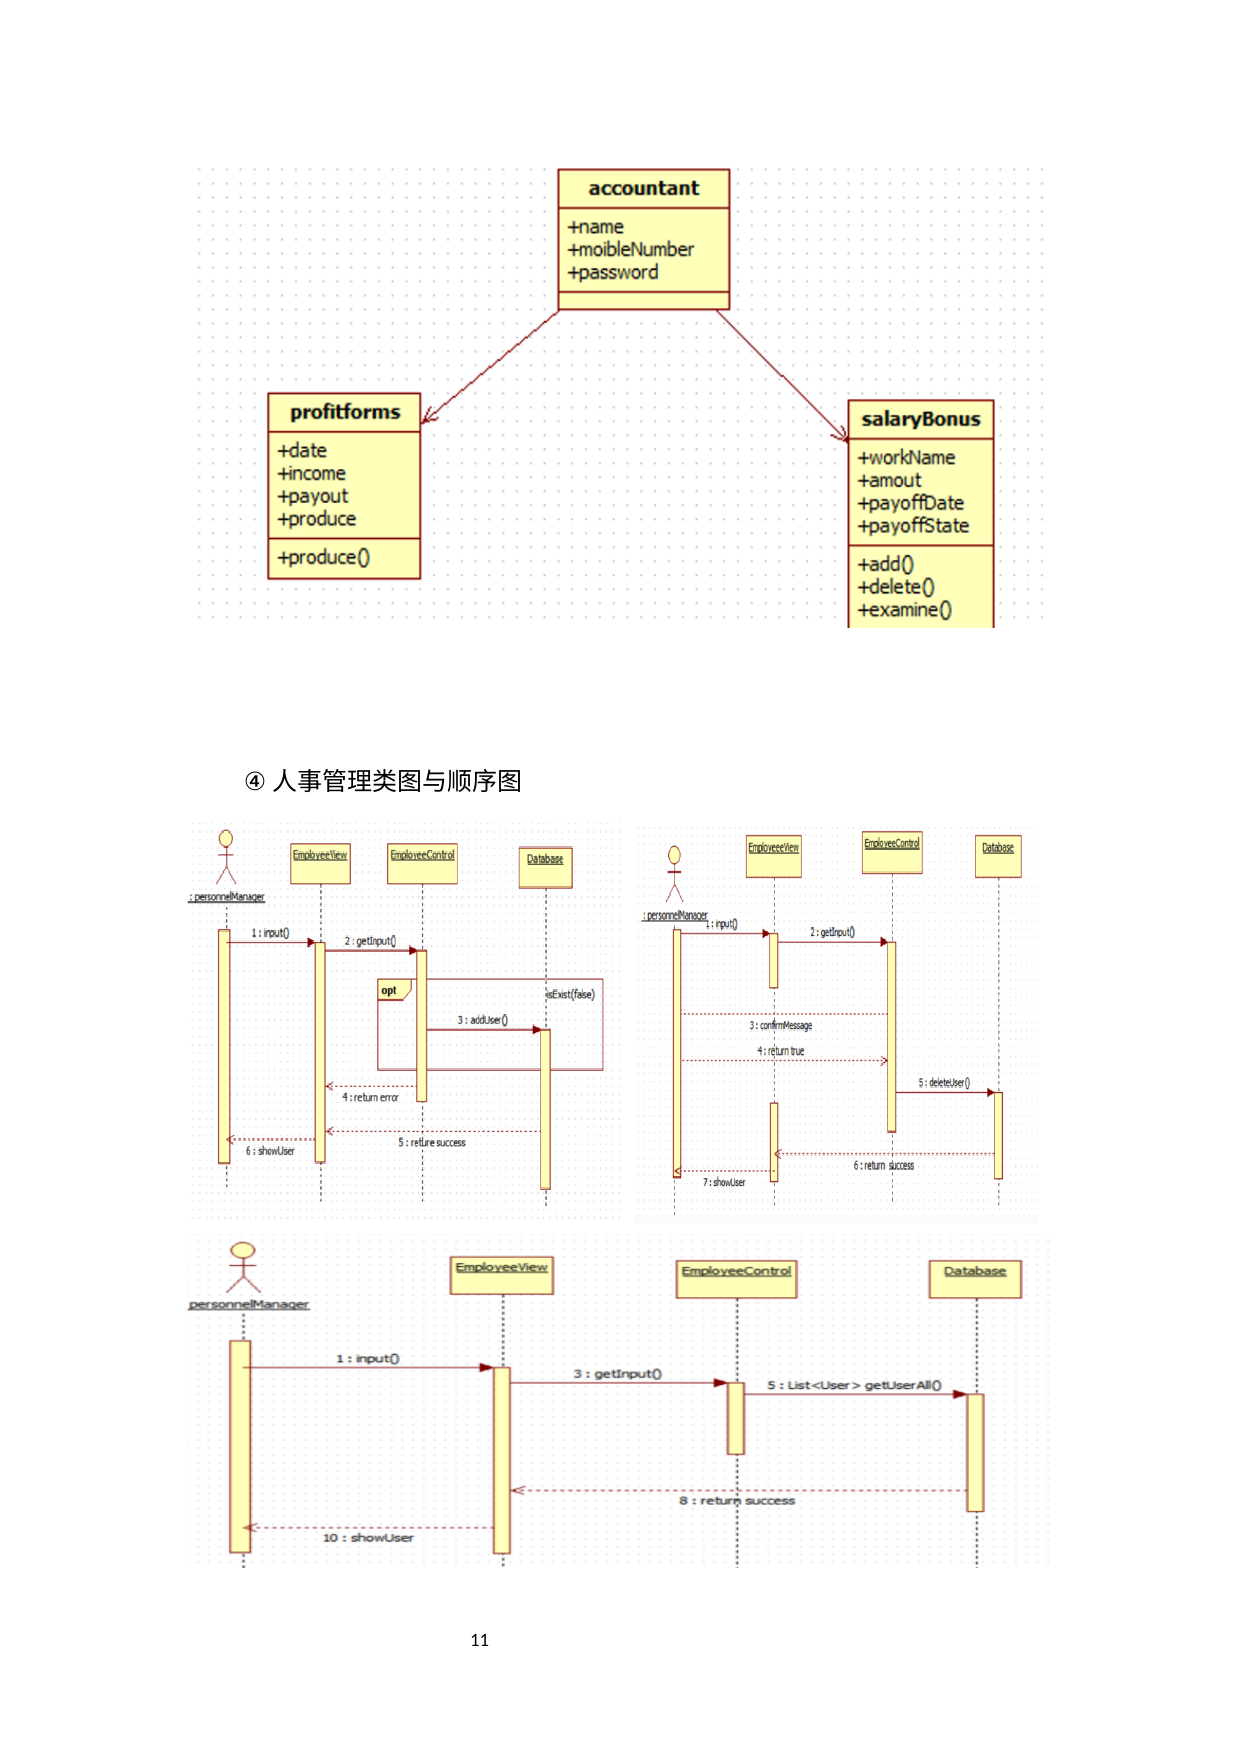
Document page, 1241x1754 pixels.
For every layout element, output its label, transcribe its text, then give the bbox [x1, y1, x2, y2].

picture [187, 823, 624, 1223]
list 人事管理类图与顺序图 [187, 747, 1053, 812]
picture [633, 827, 1038, 1223]
picture [187, 1234, 1058, 1568]
picture [187, 162, 1053, 628]
